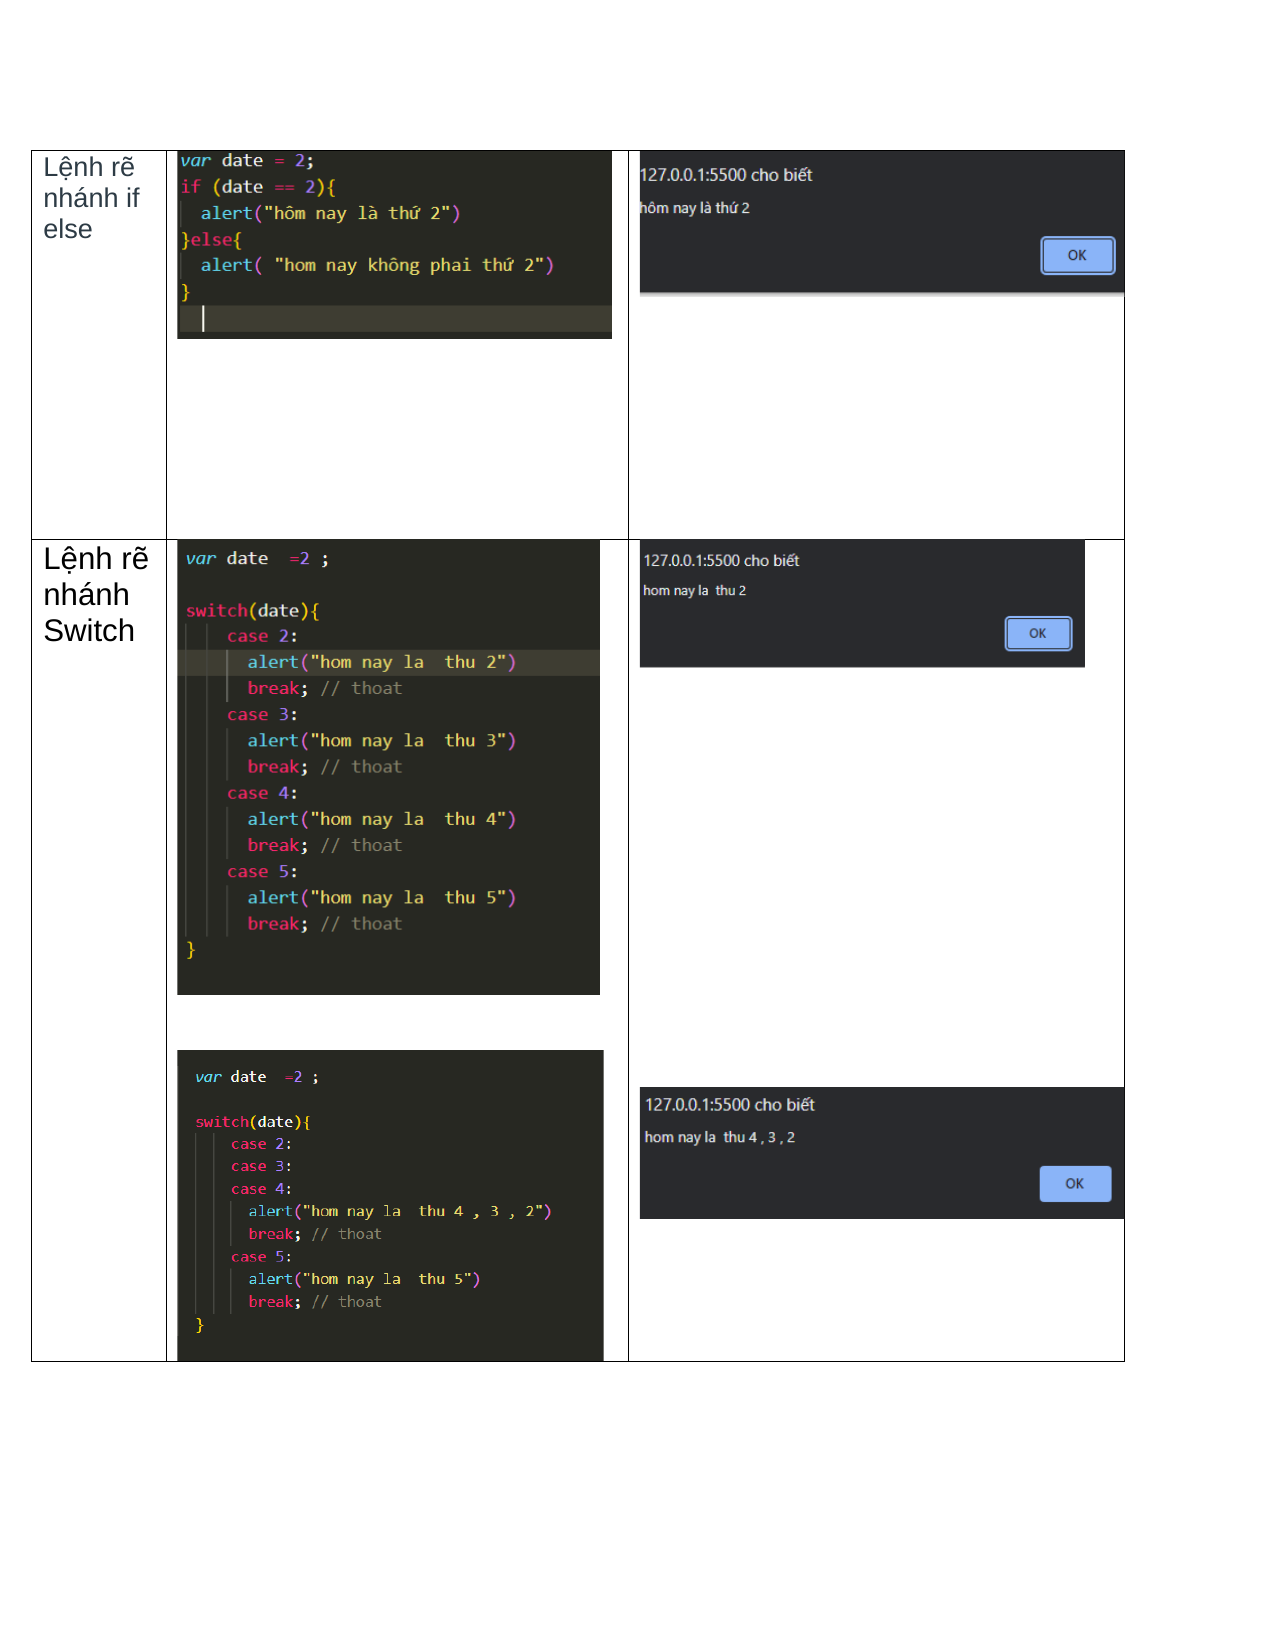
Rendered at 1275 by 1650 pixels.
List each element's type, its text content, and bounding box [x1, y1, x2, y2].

picture [639, 539, 1085, 668]
picture [639, 151, 1125, 297]
table_cell [629, 540, 1124, 1361]
table_cell [167, 540, 628, 1361]
table_cell [629, 151, 1124, 539]
table_cell Lệnh rẽ nhánh Switch Switch [32, 540, 166, 1361]
picture [177, 1050, 604, 1361]
picture [177, 151, 612, 339]
picture [639, 1087, 1125, 1219]
picture [177, 539, 600, 995]
table_cell Lệnh rẽ nhánh if else [32, 151, 166, 539]
table_cell [167, 151, 628, 539]
